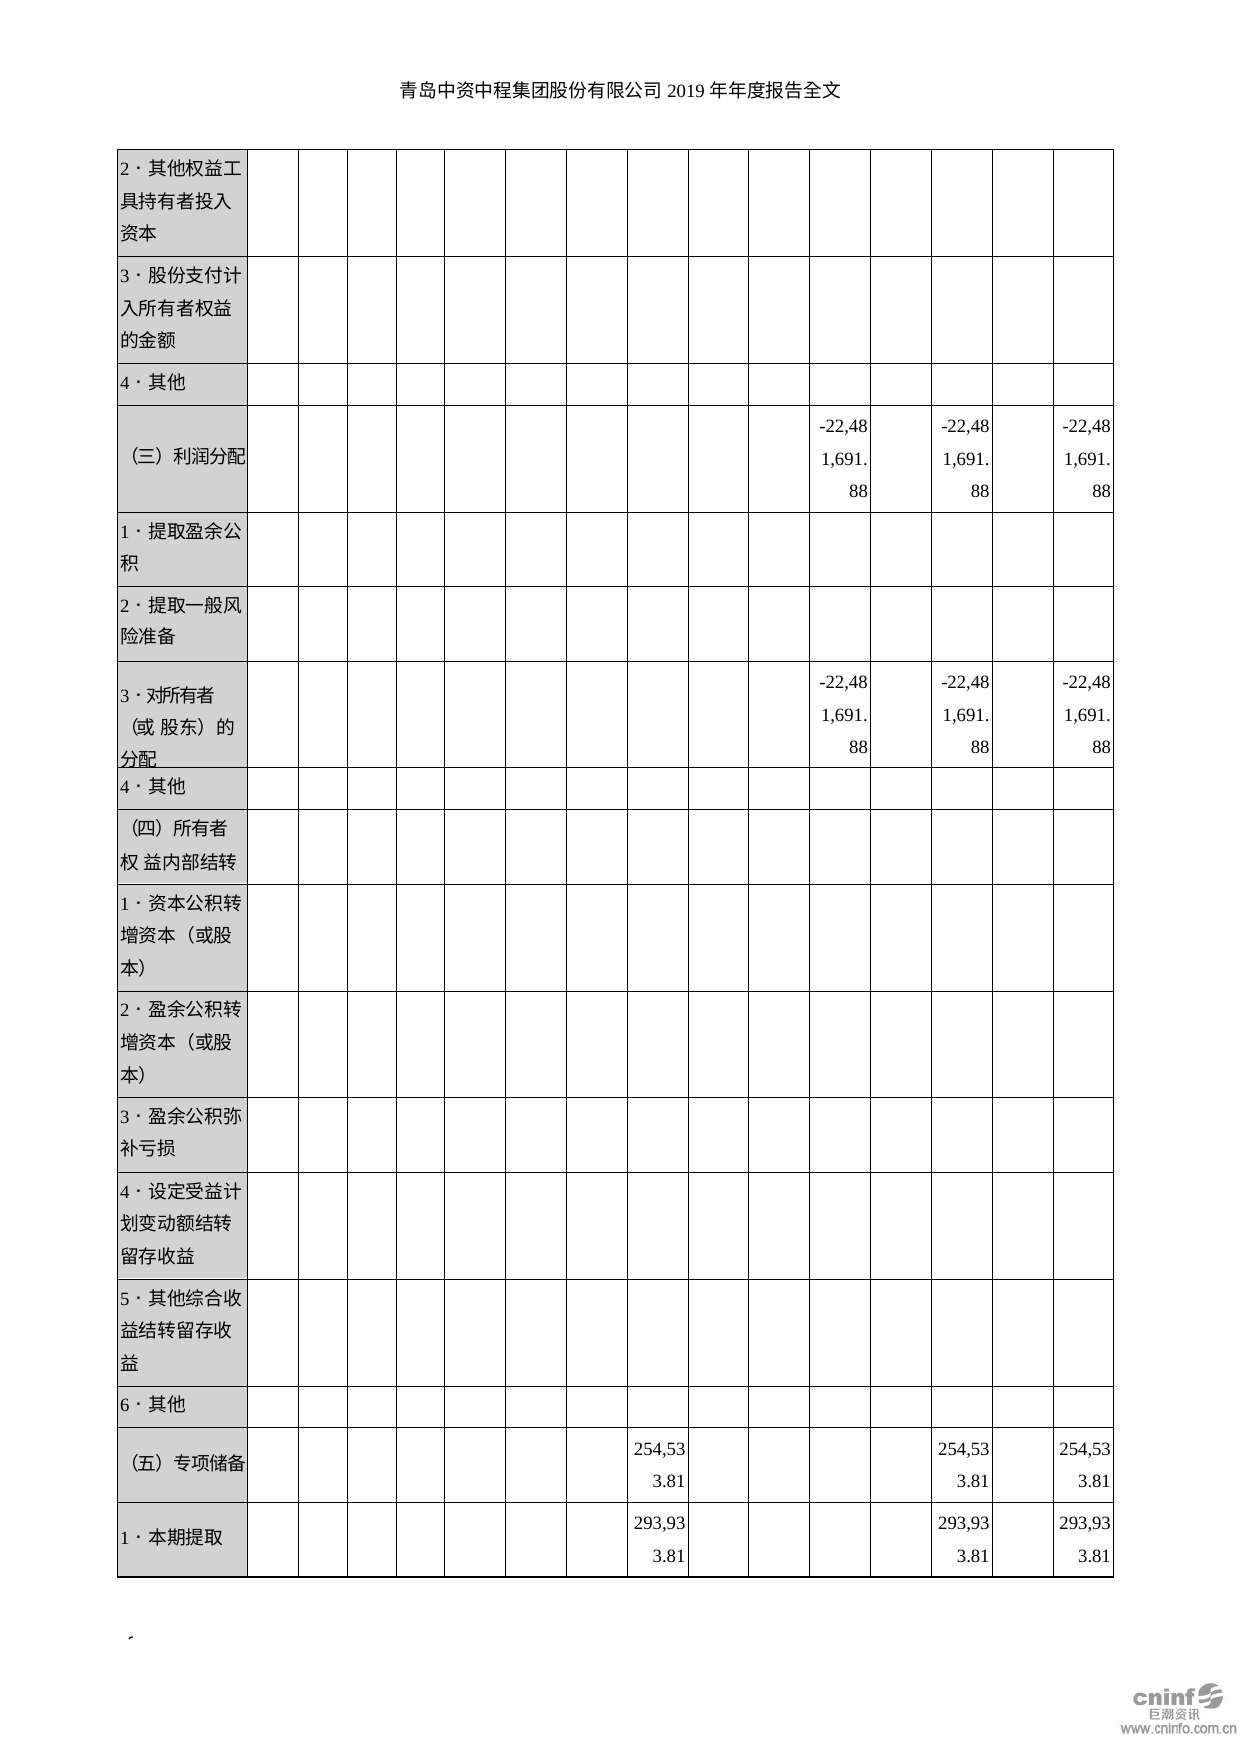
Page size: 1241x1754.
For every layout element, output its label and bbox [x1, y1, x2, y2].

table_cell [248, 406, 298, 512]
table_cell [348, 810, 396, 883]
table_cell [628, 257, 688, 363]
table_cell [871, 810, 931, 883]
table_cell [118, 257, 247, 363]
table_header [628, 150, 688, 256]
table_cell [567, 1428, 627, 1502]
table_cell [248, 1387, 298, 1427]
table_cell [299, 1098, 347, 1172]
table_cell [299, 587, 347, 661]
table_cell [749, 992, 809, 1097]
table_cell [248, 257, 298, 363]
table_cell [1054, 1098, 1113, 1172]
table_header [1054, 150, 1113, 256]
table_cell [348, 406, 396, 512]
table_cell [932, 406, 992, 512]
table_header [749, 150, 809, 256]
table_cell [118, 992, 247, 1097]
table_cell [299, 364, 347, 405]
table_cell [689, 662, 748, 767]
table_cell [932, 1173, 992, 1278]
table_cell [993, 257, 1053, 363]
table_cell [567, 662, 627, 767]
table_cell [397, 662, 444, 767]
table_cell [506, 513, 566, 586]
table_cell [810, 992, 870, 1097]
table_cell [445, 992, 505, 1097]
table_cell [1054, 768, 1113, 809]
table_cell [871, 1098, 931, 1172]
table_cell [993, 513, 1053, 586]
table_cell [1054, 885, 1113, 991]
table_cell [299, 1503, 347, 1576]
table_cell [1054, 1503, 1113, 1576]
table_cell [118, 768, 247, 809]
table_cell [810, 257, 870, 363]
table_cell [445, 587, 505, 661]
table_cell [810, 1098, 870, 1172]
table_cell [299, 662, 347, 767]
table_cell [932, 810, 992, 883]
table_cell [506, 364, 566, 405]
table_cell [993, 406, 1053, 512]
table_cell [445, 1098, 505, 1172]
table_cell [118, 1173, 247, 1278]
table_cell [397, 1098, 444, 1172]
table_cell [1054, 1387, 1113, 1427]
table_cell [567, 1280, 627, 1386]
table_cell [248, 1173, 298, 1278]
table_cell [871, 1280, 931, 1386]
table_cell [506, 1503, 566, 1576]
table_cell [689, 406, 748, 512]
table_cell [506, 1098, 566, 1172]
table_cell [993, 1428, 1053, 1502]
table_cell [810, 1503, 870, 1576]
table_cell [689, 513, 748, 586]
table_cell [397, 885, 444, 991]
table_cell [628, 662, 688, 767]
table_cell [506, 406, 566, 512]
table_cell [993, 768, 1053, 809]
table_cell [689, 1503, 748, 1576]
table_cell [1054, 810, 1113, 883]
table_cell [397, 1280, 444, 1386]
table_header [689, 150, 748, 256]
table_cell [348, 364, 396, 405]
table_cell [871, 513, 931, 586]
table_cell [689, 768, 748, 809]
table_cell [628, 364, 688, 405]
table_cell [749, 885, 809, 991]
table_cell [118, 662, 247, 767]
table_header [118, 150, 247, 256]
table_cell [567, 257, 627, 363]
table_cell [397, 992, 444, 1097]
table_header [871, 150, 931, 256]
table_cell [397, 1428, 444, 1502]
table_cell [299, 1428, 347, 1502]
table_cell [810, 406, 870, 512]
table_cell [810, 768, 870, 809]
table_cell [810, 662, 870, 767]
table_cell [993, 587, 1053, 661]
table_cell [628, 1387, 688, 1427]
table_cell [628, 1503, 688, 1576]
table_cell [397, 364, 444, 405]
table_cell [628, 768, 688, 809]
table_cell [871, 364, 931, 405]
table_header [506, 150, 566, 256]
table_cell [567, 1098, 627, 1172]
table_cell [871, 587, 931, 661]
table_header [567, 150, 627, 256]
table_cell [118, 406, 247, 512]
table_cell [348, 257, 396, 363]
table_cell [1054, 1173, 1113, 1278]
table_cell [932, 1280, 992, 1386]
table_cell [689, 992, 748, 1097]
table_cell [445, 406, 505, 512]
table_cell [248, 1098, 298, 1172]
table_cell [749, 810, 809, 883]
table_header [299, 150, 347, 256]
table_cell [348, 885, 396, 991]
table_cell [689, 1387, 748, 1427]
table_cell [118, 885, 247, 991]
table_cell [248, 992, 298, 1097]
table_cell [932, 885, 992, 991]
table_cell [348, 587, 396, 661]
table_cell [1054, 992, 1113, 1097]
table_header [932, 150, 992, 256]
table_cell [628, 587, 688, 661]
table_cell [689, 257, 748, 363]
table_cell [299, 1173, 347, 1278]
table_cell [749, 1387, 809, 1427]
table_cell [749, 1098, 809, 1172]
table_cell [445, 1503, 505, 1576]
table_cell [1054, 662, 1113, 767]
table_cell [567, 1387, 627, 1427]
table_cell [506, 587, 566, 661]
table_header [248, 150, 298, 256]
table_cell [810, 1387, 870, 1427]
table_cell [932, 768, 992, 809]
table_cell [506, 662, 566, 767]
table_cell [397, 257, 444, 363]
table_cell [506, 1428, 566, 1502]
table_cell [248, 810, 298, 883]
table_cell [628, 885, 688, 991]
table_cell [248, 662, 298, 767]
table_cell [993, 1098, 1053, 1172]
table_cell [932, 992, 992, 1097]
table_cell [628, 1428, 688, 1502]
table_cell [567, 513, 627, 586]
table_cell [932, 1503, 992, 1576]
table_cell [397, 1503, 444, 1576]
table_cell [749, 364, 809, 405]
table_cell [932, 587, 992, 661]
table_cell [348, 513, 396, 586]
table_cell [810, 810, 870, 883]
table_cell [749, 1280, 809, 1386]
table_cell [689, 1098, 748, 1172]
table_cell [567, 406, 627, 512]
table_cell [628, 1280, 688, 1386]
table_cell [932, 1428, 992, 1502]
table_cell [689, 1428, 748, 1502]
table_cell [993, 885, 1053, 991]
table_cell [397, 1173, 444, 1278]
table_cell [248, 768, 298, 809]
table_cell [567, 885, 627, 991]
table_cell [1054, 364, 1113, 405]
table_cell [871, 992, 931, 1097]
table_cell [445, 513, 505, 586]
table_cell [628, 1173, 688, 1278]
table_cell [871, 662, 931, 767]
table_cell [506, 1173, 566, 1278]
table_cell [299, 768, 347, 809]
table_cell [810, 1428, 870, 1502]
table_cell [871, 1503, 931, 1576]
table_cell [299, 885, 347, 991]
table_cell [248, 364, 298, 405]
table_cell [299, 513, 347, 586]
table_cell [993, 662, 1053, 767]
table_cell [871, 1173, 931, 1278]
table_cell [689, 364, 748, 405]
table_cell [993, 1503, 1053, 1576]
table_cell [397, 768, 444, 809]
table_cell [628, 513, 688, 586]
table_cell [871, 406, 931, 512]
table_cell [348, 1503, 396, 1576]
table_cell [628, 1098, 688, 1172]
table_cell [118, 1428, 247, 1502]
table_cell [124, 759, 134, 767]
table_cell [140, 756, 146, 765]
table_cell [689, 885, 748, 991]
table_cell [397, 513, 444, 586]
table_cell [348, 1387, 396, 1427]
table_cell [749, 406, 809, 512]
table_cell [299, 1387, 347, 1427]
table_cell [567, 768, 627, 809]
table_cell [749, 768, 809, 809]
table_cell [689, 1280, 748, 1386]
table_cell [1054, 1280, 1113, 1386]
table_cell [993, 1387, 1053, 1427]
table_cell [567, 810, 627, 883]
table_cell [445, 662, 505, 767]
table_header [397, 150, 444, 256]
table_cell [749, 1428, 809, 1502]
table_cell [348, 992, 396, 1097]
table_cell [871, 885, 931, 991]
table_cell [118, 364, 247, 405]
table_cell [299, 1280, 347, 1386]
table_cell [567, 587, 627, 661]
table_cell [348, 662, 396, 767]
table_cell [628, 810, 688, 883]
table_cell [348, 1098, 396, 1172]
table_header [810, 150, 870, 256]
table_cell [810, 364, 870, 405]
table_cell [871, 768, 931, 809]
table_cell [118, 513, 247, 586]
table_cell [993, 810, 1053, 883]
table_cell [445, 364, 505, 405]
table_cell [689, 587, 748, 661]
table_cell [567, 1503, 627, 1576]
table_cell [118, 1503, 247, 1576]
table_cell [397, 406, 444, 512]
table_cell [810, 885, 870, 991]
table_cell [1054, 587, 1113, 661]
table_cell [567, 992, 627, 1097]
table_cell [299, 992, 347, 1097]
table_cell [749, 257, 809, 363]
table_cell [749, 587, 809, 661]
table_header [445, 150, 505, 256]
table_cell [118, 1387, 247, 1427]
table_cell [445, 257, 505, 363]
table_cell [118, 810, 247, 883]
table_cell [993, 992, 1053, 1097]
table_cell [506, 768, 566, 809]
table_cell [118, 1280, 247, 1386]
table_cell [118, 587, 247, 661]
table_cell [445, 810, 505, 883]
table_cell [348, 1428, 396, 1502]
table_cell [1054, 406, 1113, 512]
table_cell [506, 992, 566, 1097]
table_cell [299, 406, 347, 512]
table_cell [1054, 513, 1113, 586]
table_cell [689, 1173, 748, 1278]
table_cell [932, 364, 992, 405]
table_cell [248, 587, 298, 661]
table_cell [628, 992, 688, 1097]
picture [1115, 1680, 1240, 1737]
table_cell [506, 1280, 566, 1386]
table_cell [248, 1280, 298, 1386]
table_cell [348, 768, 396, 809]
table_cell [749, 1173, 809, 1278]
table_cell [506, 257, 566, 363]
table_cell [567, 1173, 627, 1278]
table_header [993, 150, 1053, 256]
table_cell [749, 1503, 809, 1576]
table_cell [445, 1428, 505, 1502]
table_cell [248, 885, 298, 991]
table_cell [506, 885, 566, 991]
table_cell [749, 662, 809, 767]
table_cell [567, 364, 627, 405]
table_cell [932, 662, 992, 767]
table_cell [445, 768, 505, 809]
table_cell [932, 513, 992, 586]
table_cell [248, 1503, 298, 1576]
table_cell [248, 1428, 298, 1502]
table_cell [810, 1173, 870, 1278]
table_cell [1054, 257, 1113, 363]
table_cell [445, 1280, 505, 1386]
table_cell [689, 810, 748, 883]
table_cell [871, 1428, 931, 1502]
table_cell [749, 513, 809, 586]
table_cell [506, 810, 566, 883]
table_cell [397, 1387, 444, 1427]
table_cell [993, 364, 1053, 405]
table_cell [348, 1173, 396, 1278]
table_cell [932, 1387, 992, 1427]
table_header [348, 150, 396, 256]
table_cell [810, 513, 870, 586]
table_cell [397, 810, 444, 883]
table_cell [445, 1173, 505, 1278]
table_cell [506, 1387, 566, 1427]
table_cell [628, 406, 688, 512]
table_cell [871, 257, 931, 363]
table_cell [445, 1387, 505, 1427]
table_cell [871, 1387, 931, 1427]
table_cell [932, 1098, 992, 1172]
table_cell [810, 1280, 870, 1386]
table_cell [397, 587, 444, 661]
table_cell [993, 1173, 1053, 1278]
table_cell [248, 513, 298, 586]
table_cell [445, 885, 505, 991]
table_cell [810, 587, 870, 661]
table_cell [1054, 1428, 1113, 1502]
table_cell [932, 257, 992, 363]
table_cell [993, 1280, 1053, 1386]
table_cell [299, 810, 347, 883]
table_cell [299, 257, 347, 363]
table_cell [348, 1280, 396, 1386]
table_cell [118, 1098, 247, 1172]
